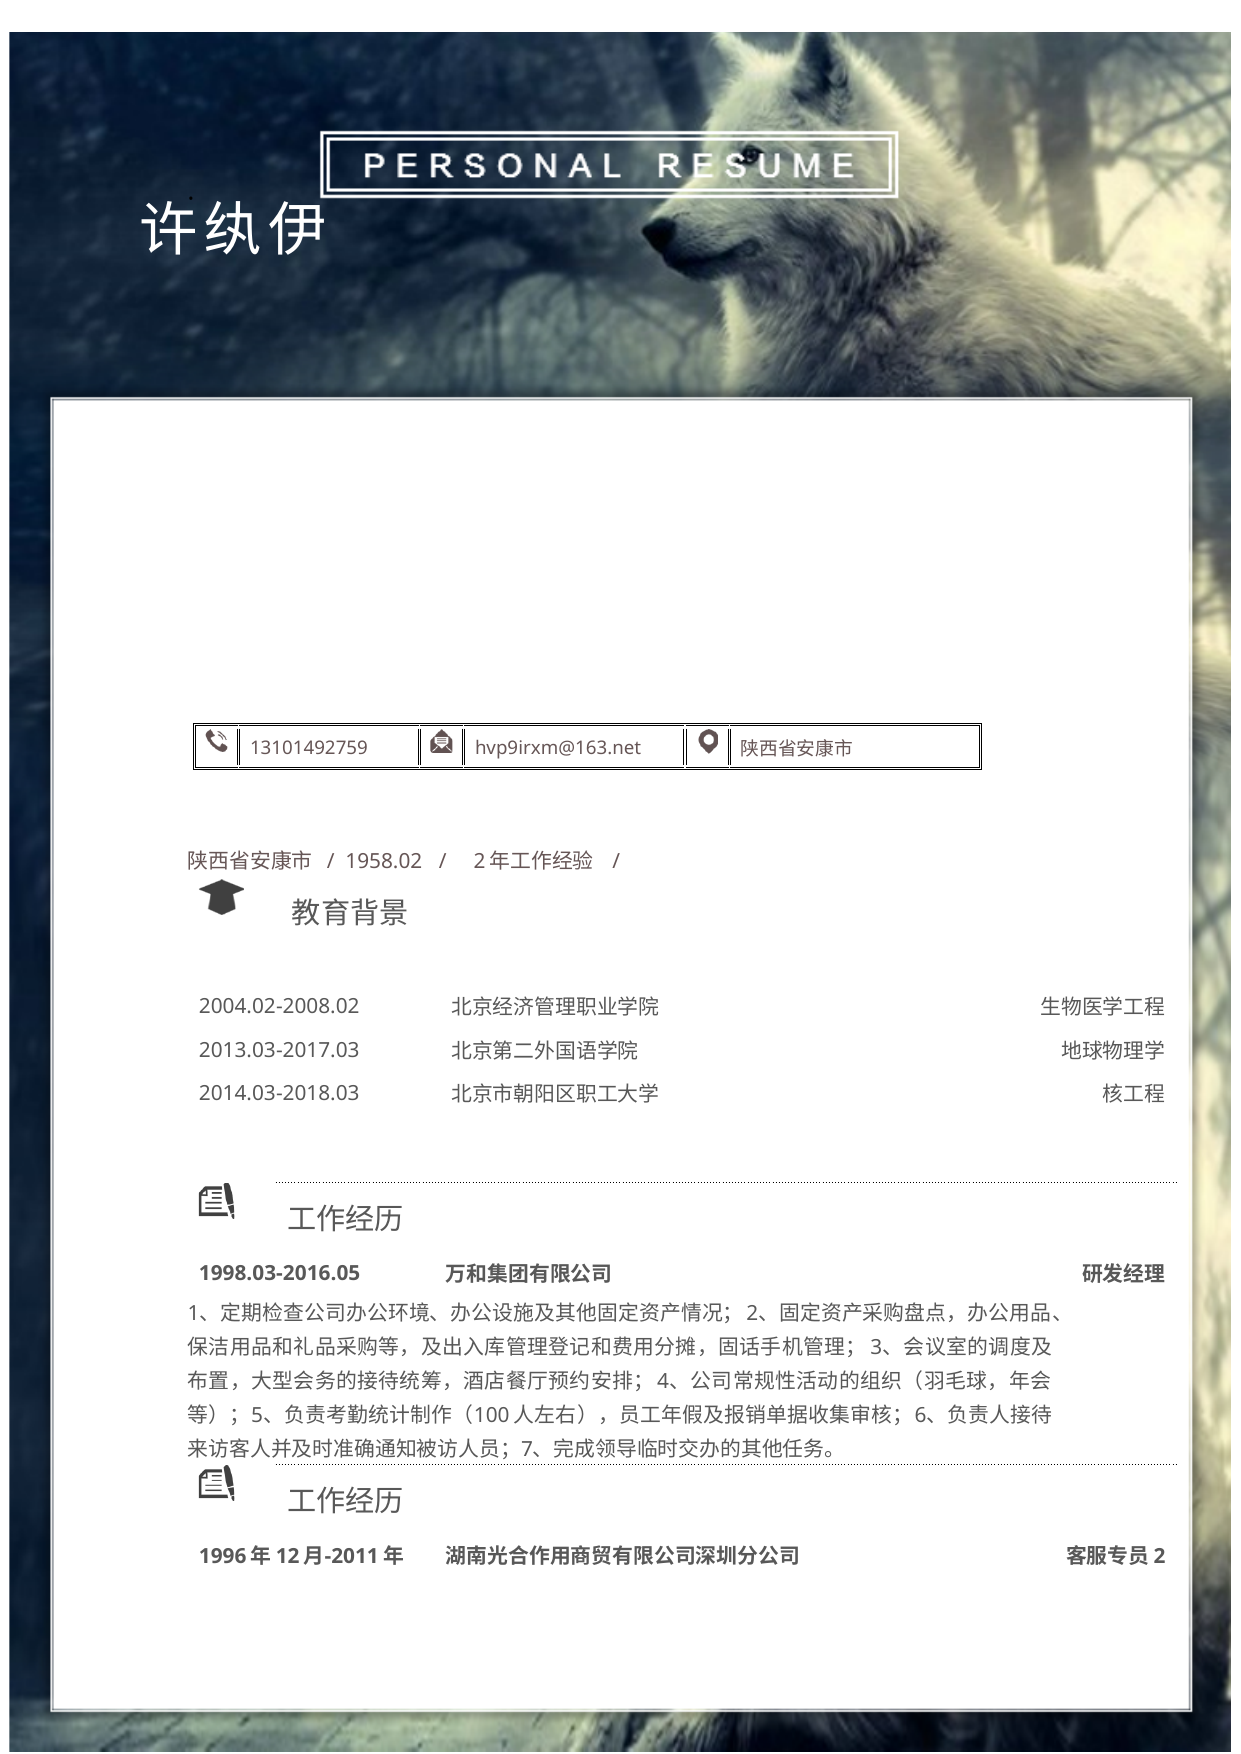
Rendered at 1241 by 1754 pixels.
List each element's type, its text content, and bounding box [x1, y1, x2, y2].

text · [187, 164, 1053, 232]
table_header 北京第二外国语学院 [434, 1028, 847, 1071]
table_header [188, 1464, 276, 1533]
table_header 1996年12月-2011年11月 [188, 1533, 434, 1576]
table_header 地球物理学 [847, 1028, 1176, 1071]
table_header [188, 877, 280, 950]
table_header 湖南光合作用商贸有限公司深圳分公司 [434, 1533, 847, 1576]
table_header [196, 726, 238, 767]
table_header 1998.03-2016.05 [188, 1251, 434, 1294]
table_header [419, 726, 463, 767]
table_header 核工程 [847, 1071, 1176, 1114]
table_header 客服专员2 [847, 1533, 1176, 1576]
table_header 2014.03-2018.03 [188, 1071, 434, 1114]
table_header 工作经历 [276, 1182, 1176, 1251]
table_header 13101492759 [239, 726, 419, 767]
table_header 工作经历 [276, 1464, 1176, 1533]
table_header 2004.02-2008.02 [188, 984, 434, 1027]
table_header 教育背景 [280, 877, 1177, 950]
text 陕西省安康市 / 1958.02 / 2年工作经验 / [187, 843, 1053, 877]
table_header 研发经理 [847, 1251, 1176, 1294]
table_header 北京市朝阳区职工大学 [434, 1071, 847, 1114]
table_header 生物医学工程 [847, 984, 1176, 1027]
table_header 陕西省安康市 [729, 726, 979, 767]
table_header 2013.03-2017.03 [188, 1028, 434, 1071]
table_header [188, 1182, 276, 1251]
table_header 北京经济管理职业学院 [434, 984, 847, 1027]
table_header hvp9irxm@163.net [464, 724, 685, 767]
picture [9, 32, 1231, 1752]
table_header 万和集团有限公司 [434, 1251, 847, 1294]
table_header [685, 726, 729, 767]
text 1、定期检查公司办公环境、办公设施及其他固定资产情况；2、固定资产采购盘点，办公用品、保洁用品和礼品采购等，及出入库管理登记和费用分摊，固话手机管理；3、会议室的调度及布置，大型会务的接待统筹，酒店餐厅预约安排；4、公司常规性活动的组织（羽毛球，年会等）；5、负责考勤统计制作（100人左右），员工年假及报销单据收集审核；6、负责人接待来访客人并及时准确通知被访人员；7、完成领导临时交办的其他任务。 [187, 1294, 1053, 1464]
